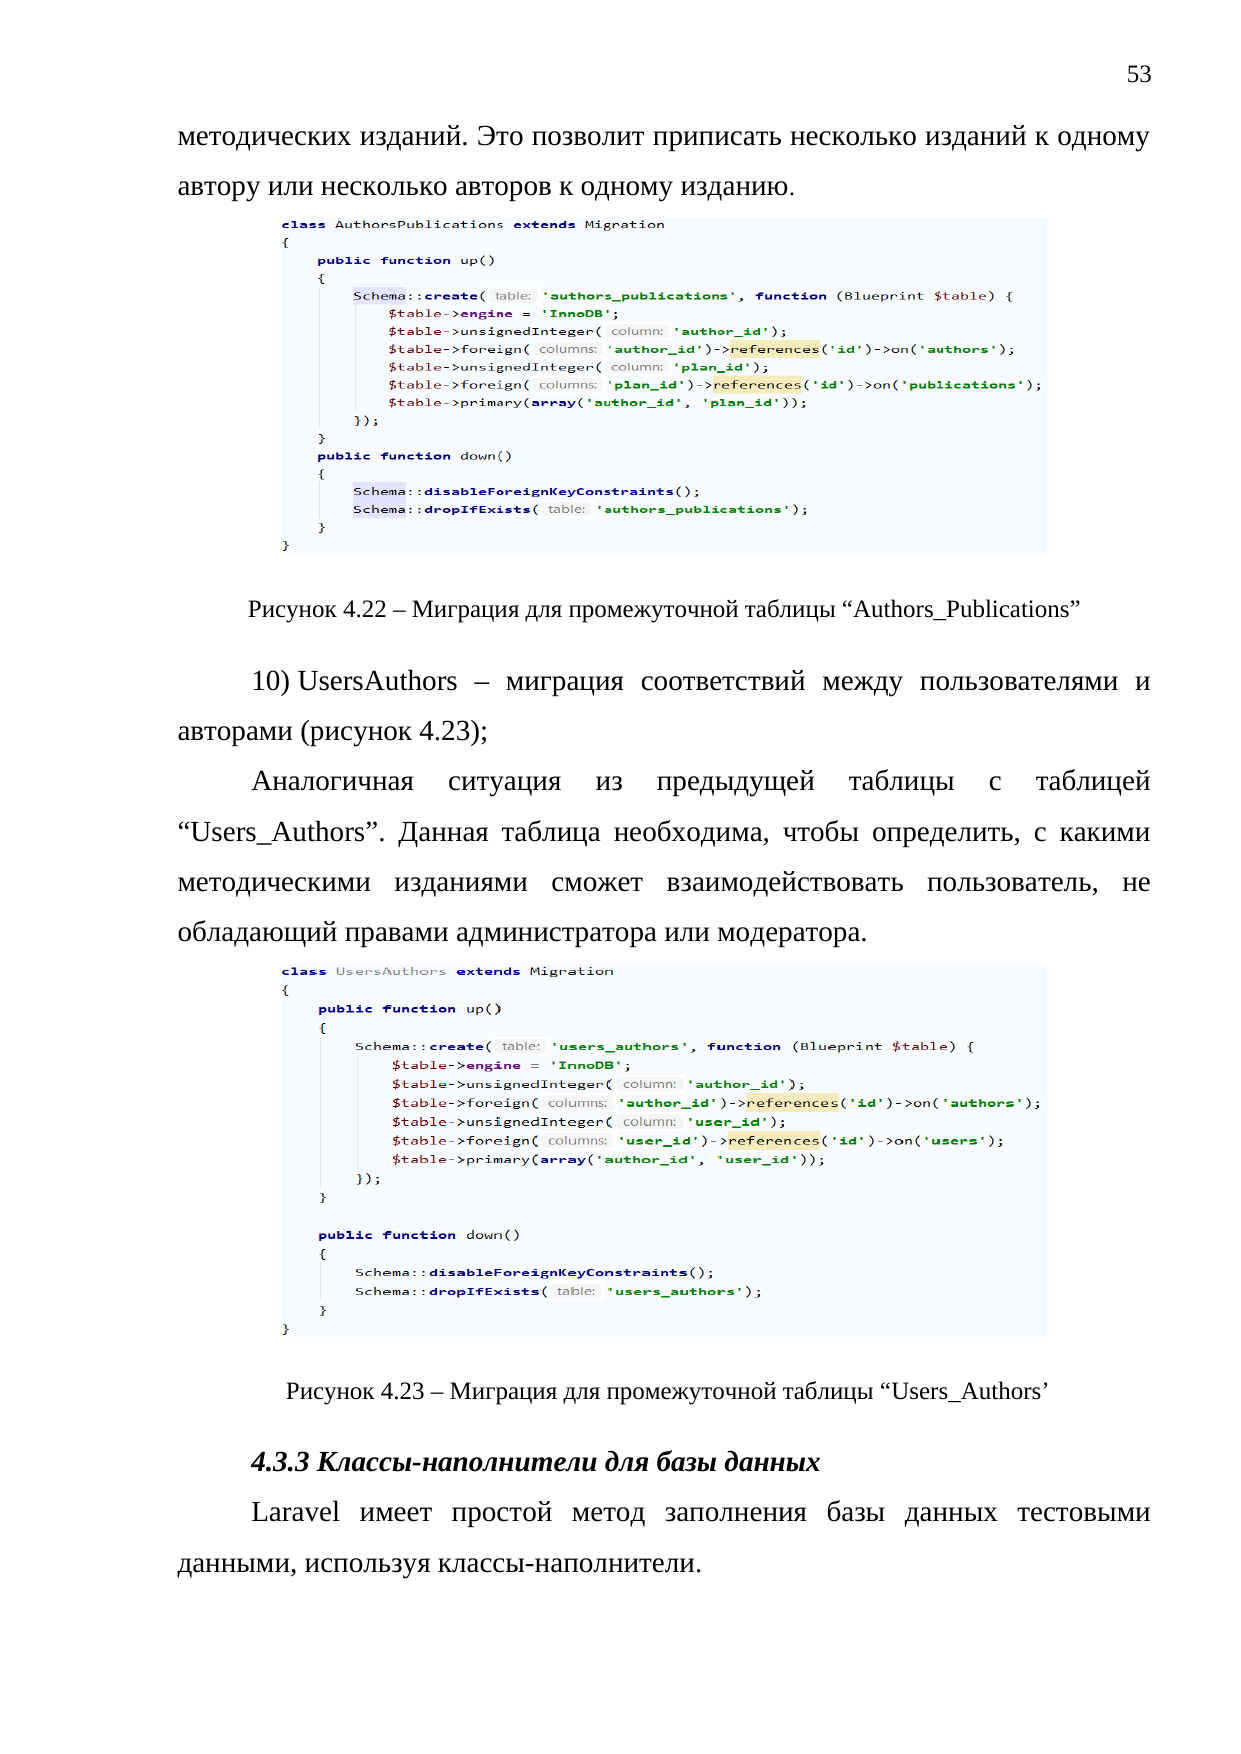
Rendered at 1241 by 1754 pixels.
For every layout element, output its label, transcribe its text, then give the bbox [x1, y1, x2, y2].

picture [280, 218, 1049, 556]
text Рисунок 4.23 – Миграция для промежуточной таблицы “Users_Authors’ [177, 1376, 1152, 1405]
subtitle 4.3.3 Классы-наполнители для базы данных [177, 1444, 1152, 1478]
text Laravel имеет простой метод заполнения базы данных тестовыми данными, используя классы-наполнители. [177, 1494, 1152, 1578]
text Рисунок 4.22 – Миграция для промежуточной таблицы “Authors_Publications” [177, 594, 1152, 623]
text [177, 118, 1152, 202]
text Аналогичная ситуация из предыдущей таблицы с таблицей “Users_Authors”. Данная таблица необходима, чтобы определить, с какими методическими изданиями сможет взаимодействовать пользователь, не обладающий правами администратора или модератора. [177, 763, 1152, 948]
list UsersAuthors – миграция соответствий между пользователями и авторами (рисунок 4.23); [177, 663, 1152, 747]
picture [280, 964, 1049, 1337]
